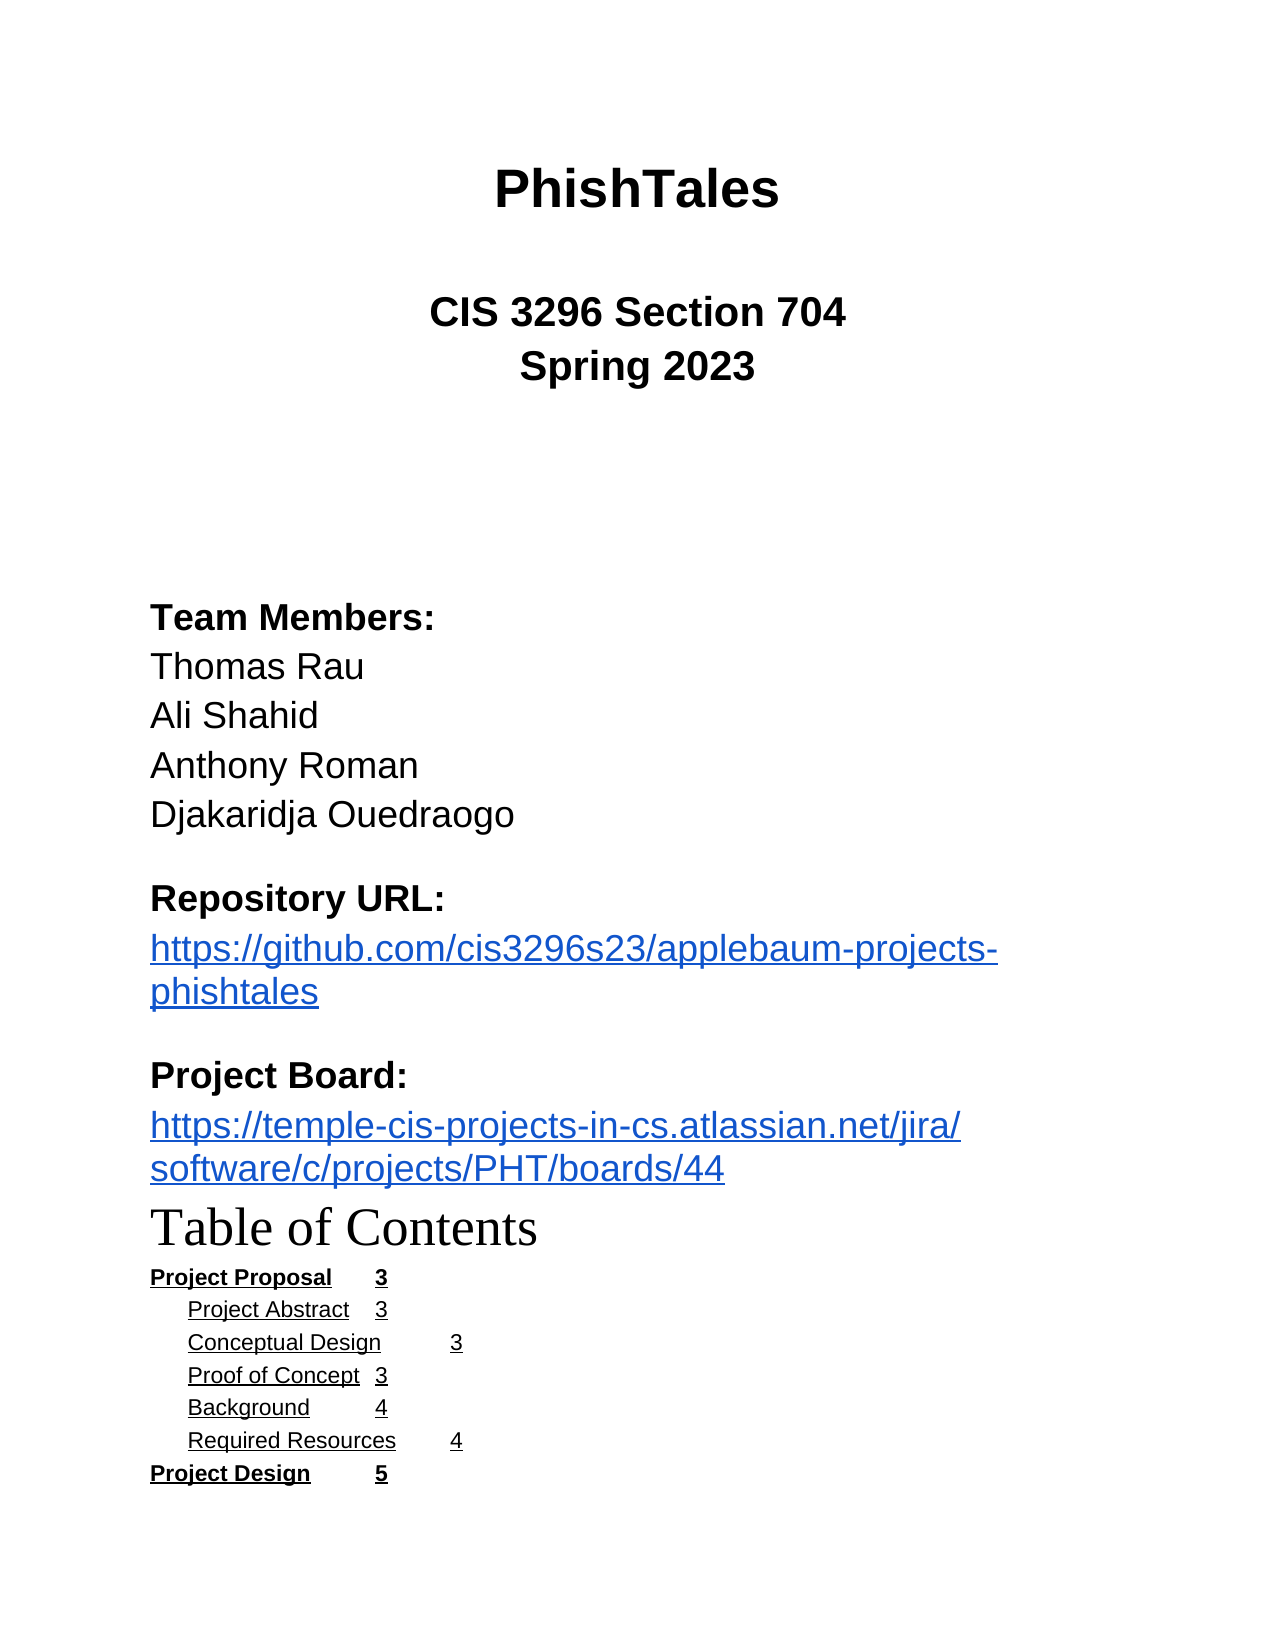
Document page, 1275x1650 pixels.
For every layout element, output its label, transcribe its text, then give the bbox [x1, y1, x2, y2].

text Table of Contents [150, 1195, 1125, 1258]
text Project Board: [150, 1053, 1125, 1097]
text Project Proposal 3 [150, 1264, 1125, 1290]
text Background 4 [187, 1394, 1125, 1421]
text Required Resources 4 [187, 1427, 1125, 1453]
text Project Design 5 [150, 1459, 1125, 1486]
text Anthony Roman [150, 743, 1125, 786]
text Ali Shahid [150, 693, 1125, 737]
text https://github.com/cis3296s23/applebaum-projects-phishtales [150, 926, 1125, 1012]
text Project Abstract 3 [187, 1296, 1125, 1323]
text Thomas Rau [150, 644, 1125, 687]
text Djakaridja Ouedraogo [150, 792, 1125, 835]
text Proof of Concept 3 [187, 1362, 1125, 1388]
text Repository URL: [150, 877, 1125, 920]
text PhishTales [150, 156, 1125, 218]
text CIS 3296 Section 704 [150, 225, 1125, 335]
text https://temple-cis-projects-in-cs.atlassian.net/jira/software/c/projects/PHT/boards/44 [150, 1103, 1125, 1189]
text Conceptual Design 3 [187, 1329, 1125, 1355]
text Team Members: [150, 595, 1125, 638]
text Spring 2023 [150, 341, 1125, 389]
